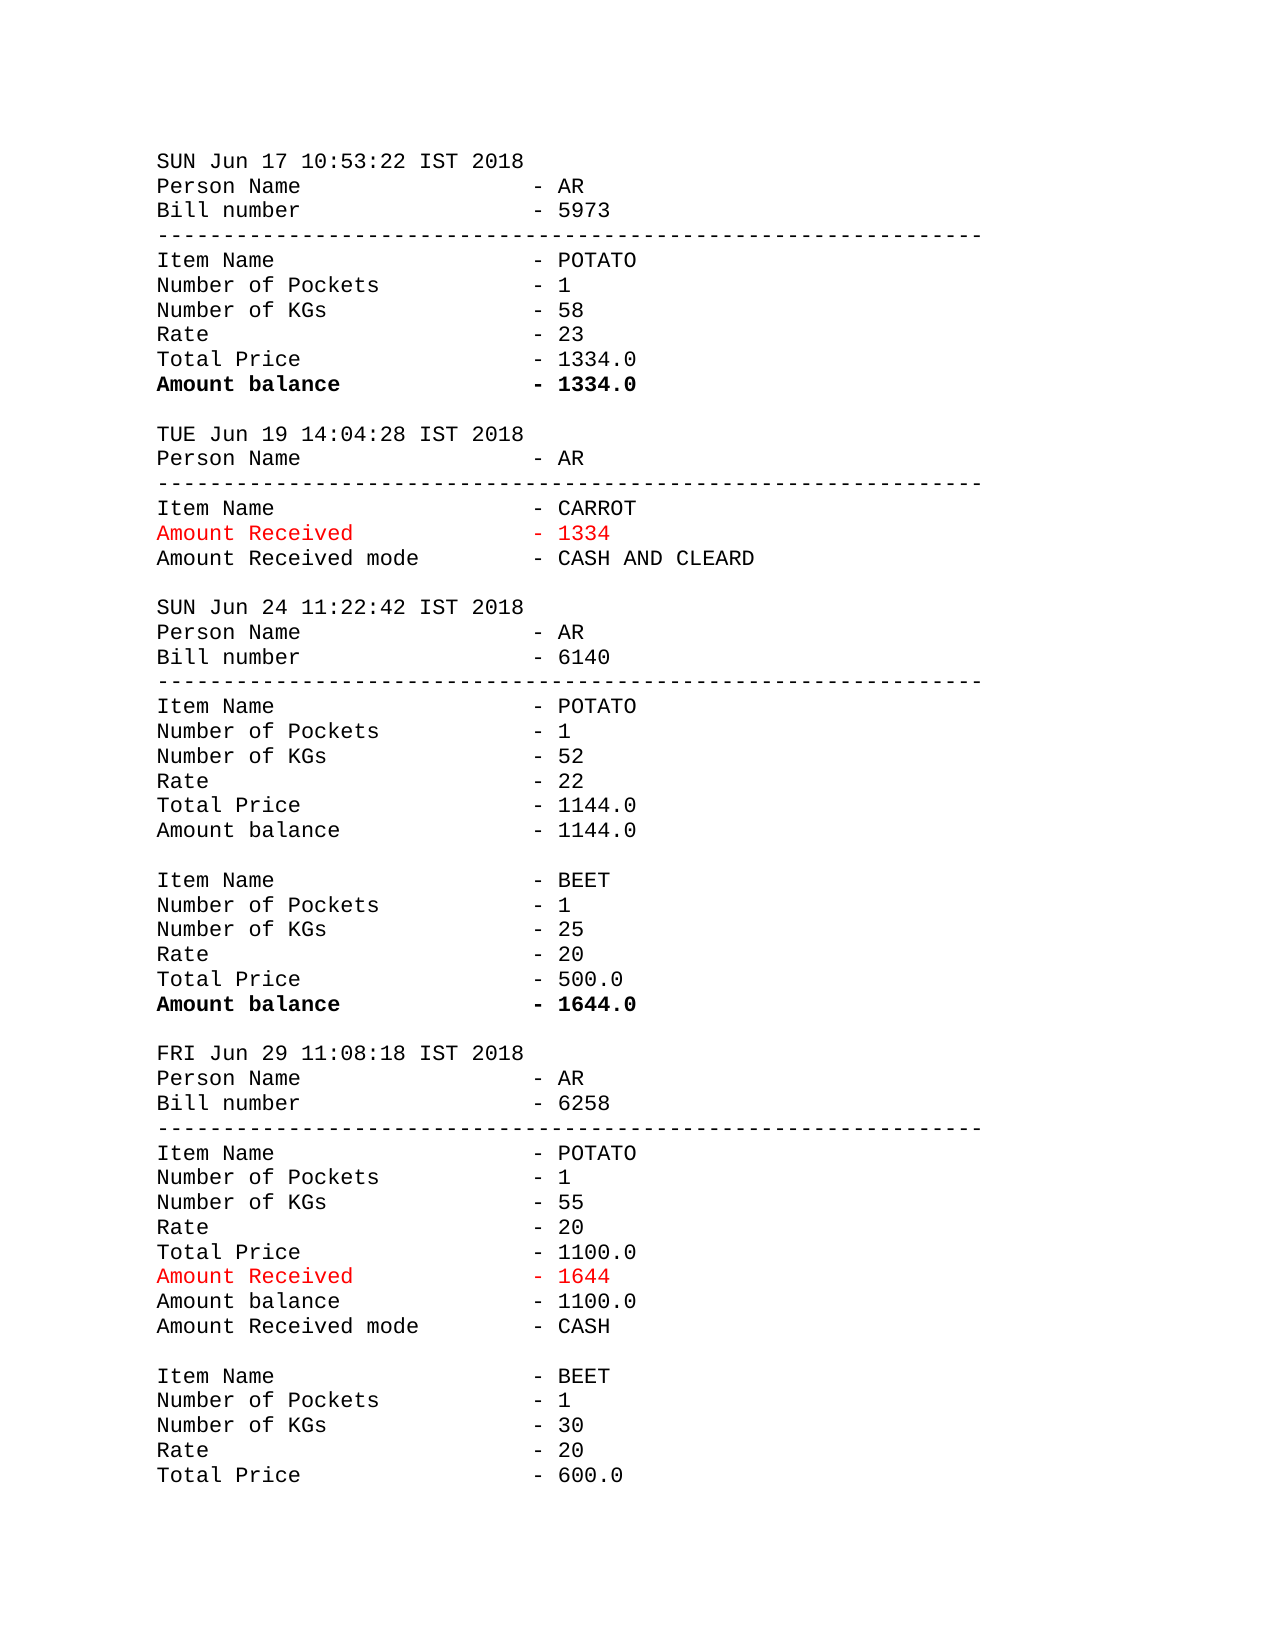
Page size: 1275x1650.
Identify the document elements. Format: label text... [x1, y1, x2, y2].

text Number of KGs - 55 [156, 1191, 1118, 1216]
text Person Name - AR [156, 447, 1118, 472]
text Number of Pockets - 1 [156, 1389, 1118, 1414]
text Rate - 22 [156, 770, 1118, 794]
text Rate - 20 [156, 943, 1118, 968]
text --------------------------------------------------------------- [156, 671, 1118, 695]
text Total Price - 1144.0 [156, 794, 1118, 819]
text Amount Received - 1644 [156, 1266, 1118, 1290]
text Amount balance - 1334.0 [156, 373, 1118, 398]
text FRI Jun 29 11:08:18 IST 2018 [156, 1042, 1118, 1067]
text Item Name - BEET [156, 869, 1118, 894]
text Item Name - BEET [156, 1365, 1118, 1389]
text Number of Pockets - 1 [156, 894, 1118, 918]
text Amount balance - 1644.0 [156, 993, 1118, 1018]
text TUE Jun 19 14:04:28 IST 2018 [156, 423, 1118, 447]
text --------------------------------------------------------------- [156, 472, 1118, 497]
text Rate - 20 [156, 1216, 1118, 1241]
text Person Name - AR [156, 175, 1118, 199]
text Amount balance - 1144.0 [156, 819, 1118, 844]
text Number of Pockets - 1 [156, 1166, 1118, 1191]
text Total Price - 500.0 [156, 968, 1118, 993]
text Item Name - POTATO [156, 695, 1118, 720]
text Rate - 20 [156, 1439, 1118, 1464]
text Amount Received - 1334 [156, 522, 1118, 547]
text Rate - 23 [156, 323, 1118, 348]
text --------------------------------------------------------------- [156, 1117, 1118, 1142]
text Amount Received mode - CASH [156, 1315, 1118, 1340]
text Person Name - AR [156, 1067, 1118, 1092]
text Number of KGs - 25 [156, 918, 1118, 943]
text Bill number - 6140 [156, 646, 1118, 671]
text Total Price - 1334.0 [156, 348, 1118, 373]
text Number of Pockets - 1 [156, 274, 1118, 299]
text Number of Pockets - 1 [156, 720, 1118, 745]
text Item Name - POTATO [156, 1142, 1118, 1166]
text Person Name - AR [156, 621, 1118, 646]
text --------------------------------------------------------------- [156, 224, 1118, 249]
text Item Name - CARROT [156, 497, 1118, 522]
text Number of KGs - 58 [156, 299, 1118, 323]
text Total Price - 1100.0 [156, 1241, 1118, 1266]
text Amount Received mode - CASH AND CLEARD [156, 547, 1118, 571]
text Total Price - 600.0 [156, 1464, 1118, 1489]
text SUN Jun 24 11:22:42 IST 2018 [156, 596, 1118, 621]
text Amount balance - 1100.0 [156, 1290, 1118, 1315]
text SUN Jun 17 10:53:22 IST 2018 [156, 150, 1118, 175]
text Number of KGs - 52 [156, 745, 1118, 770]
text Bill number - 6258 [156, 1092, 1118, 1117]
text Number of KGs - 30 [156, 1414, 1118, 1439]
text Bill number - 5973 [156, 199, 1118, 224]
text Item Name - POTATO [156, 249, 1118, 274]
